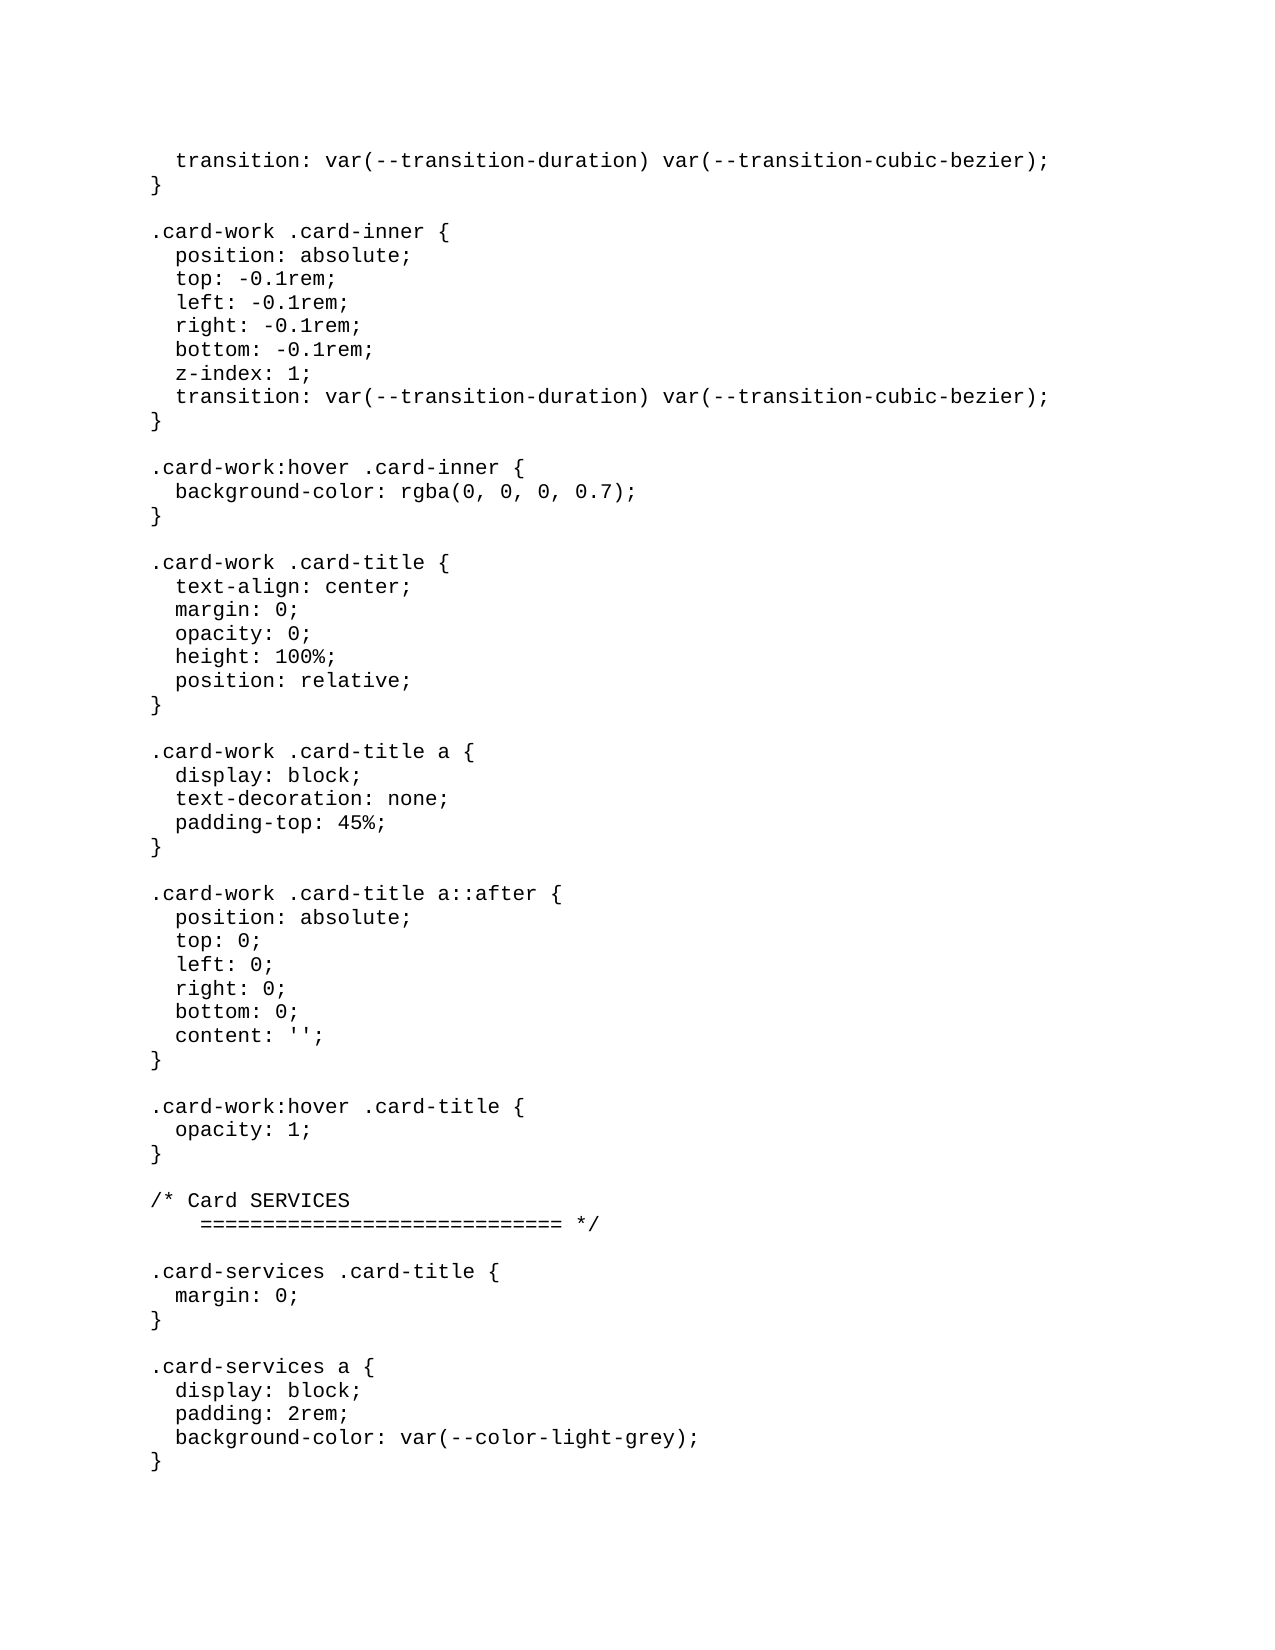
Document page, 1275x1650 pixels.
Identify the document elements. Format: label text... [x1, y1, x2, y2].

text z-index: 1; [150, 363, 1125, 386]
text top: 0; [150, 930, 1125, 954]
text display: block; [150, 1379, 1125, 1403]
text position: absolute; [150, 244, 1125, 268]
text .card-work .card-title { [150, 552, 1125, 576]
text .card-work .card-inner { [150, 221, 1125, 244]
text margin: 0; [150, 1285, 1125, 1309]
text padding-top: 45%; [150, 812, 1125, 836]
text .card-services .card-title { [150, 1261, 1125, 1285]
text } [150, 694, 1125, 717]
text } [150, 1143, 1125, 1167]
text bottom: 0; [150, 1001, 1125, 1025]
text right: -0.1rem; [150, 316, 1125, 339]
text .card-work:hover .card-inner { [150, 457, 1125, 481]
text transition: var(--transition-duration) var(--transition-cubic-bezier); [150, 386, 1125, 410]
text margin: 0; [150, 599, 1125, 623]
text } [150, 1048, 1125, 1072]
text left: -0.1rem; [150, 292, 1125, 316]
text top: -0.1rem; [150, 268, 1125, 292]
text opacity: 0; [150, 623, 1125, 647]
text text-align: center; [150, 576, 1125, 599]
text bottom: -0.1rem; [150, 339, 1125, 363]
text background-color: rgba(0, 0, 0, 0.7); [150, 481, 1125, 505]
text padding: 2rem; [150, 1403, 1125, 1427]
text } [150, 1451, 1125, 1474]
text right: 0; [150, 978, 1125, 1001]
text position: absolute; [150, 907, 1125, 930]
text .card-work .card-title a::after { [150, 883, 1125, 907]
text } [150, 410, 1125, 434]
text position: relative; [150, 670, 1125, 694]
text height: 100%; [150, 647, 1125, 670]
text /* Card SERVICES [150, 1190, 1125, 1214]
text transition: var(--transition-duration) var(--transition-cubic-bezier); [150, 150, 1125, 174]
text } [150, 174, 1125, 197]
text .card-work .card-title a { [150, 741, 1125, 765]
text left: 0; [150, 954, 1125, 978]
text } [150, 505, 1125, 528]
text display: block; [150, 765, 1125, 788]
text opacity: 1; [150, 1119, 1125, 1143]
text .card-work:hover .card-title { [150, 1096, 1125, 1119]
text ============================= */ [150, 1214, 1125, 1238]
text } [150, 836, 1125, 859]
text content: ''; [150, 1025, 1125, 1048]
text text-decoration: none; [150, 788, 1125, 812]
text .card-services a { [150, 1356, 1125, 1379]
text } [150, 1309, 1125, 1332]
text background-color: var(--color-light-grey); [150, 1427, 1125, 1451]
